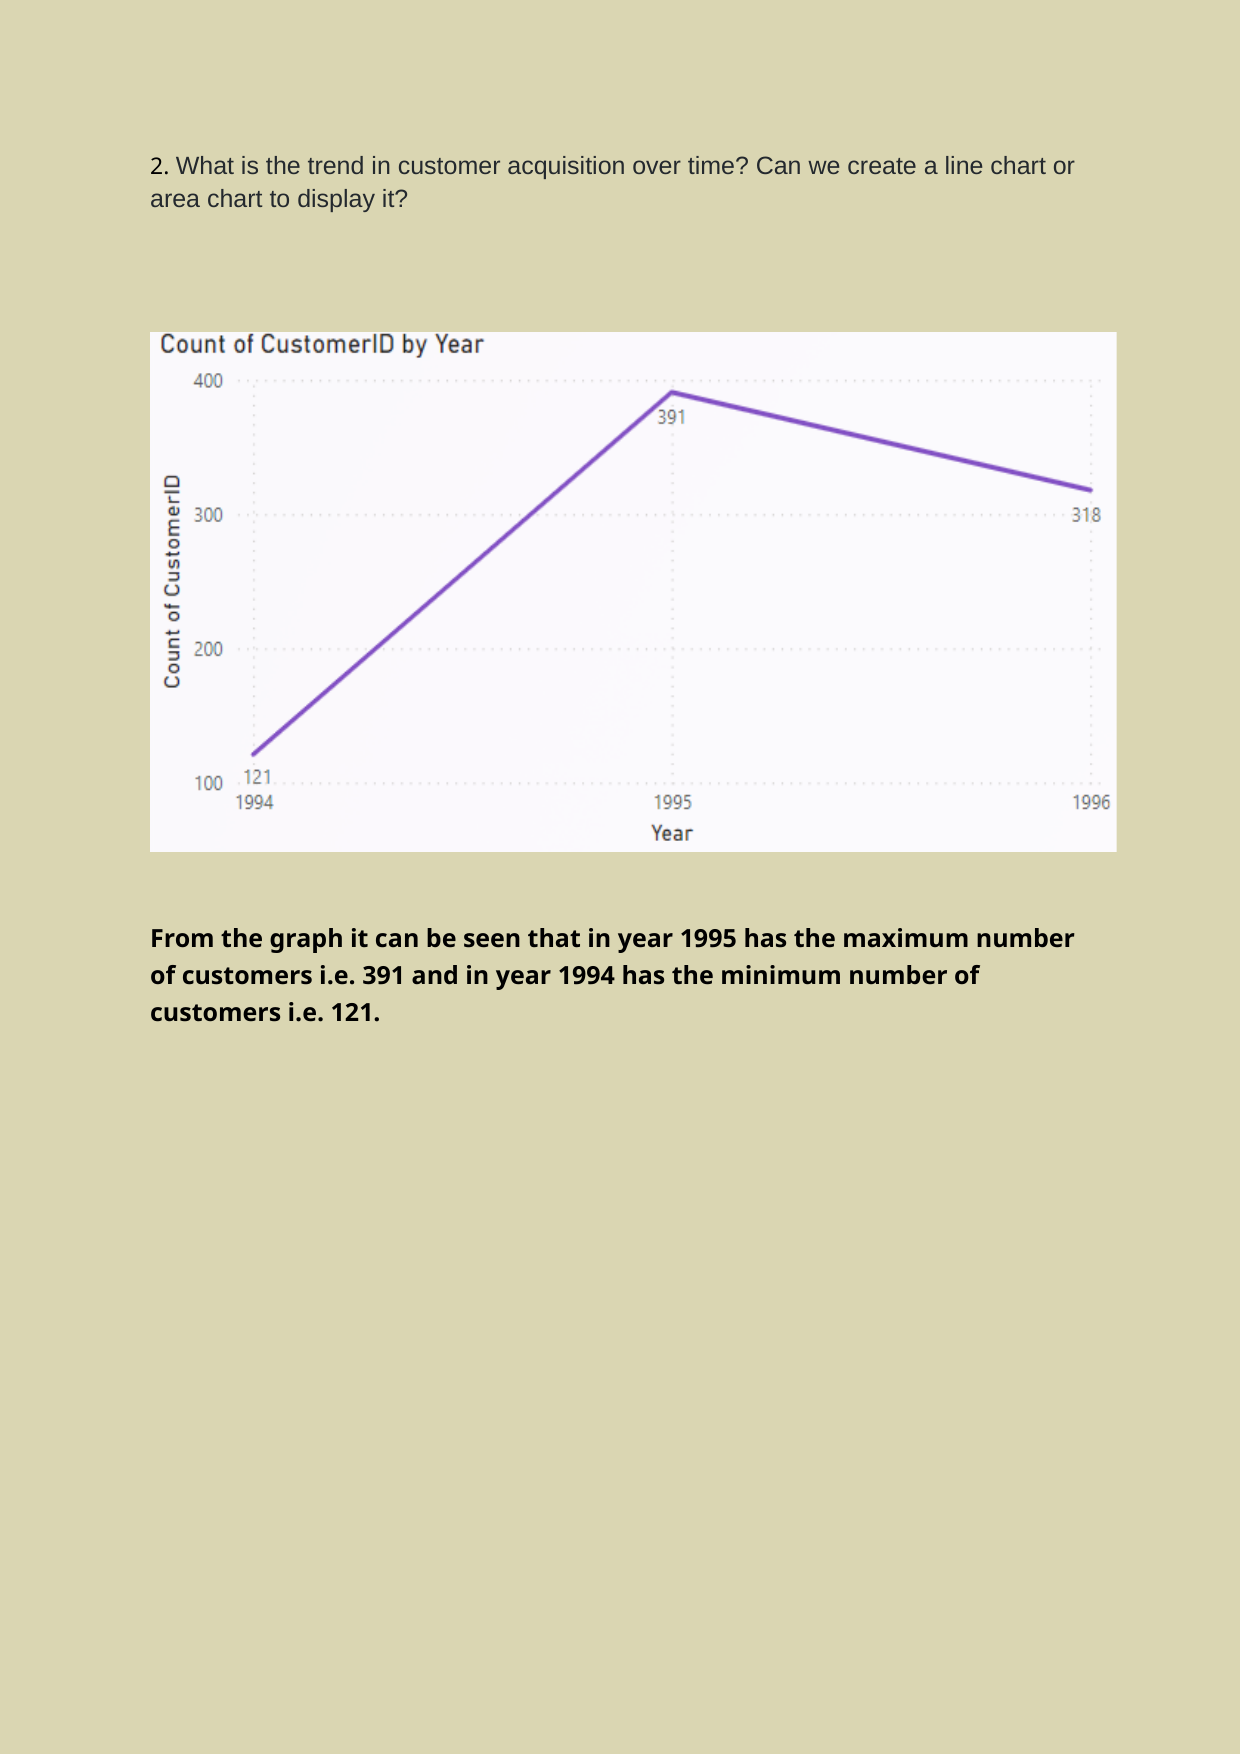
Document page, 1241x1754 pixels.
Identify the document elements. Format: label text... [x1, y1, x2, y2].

text From the graph it can be seen that in year 1995 has the maximum number of customers i.e. 391 and in year 1994 has the minimum number of customers i.e. 121. [150, 921, 1090, 1029]
picture [150, 332, 1117, 852]
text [150, 150, 1090, 212]
